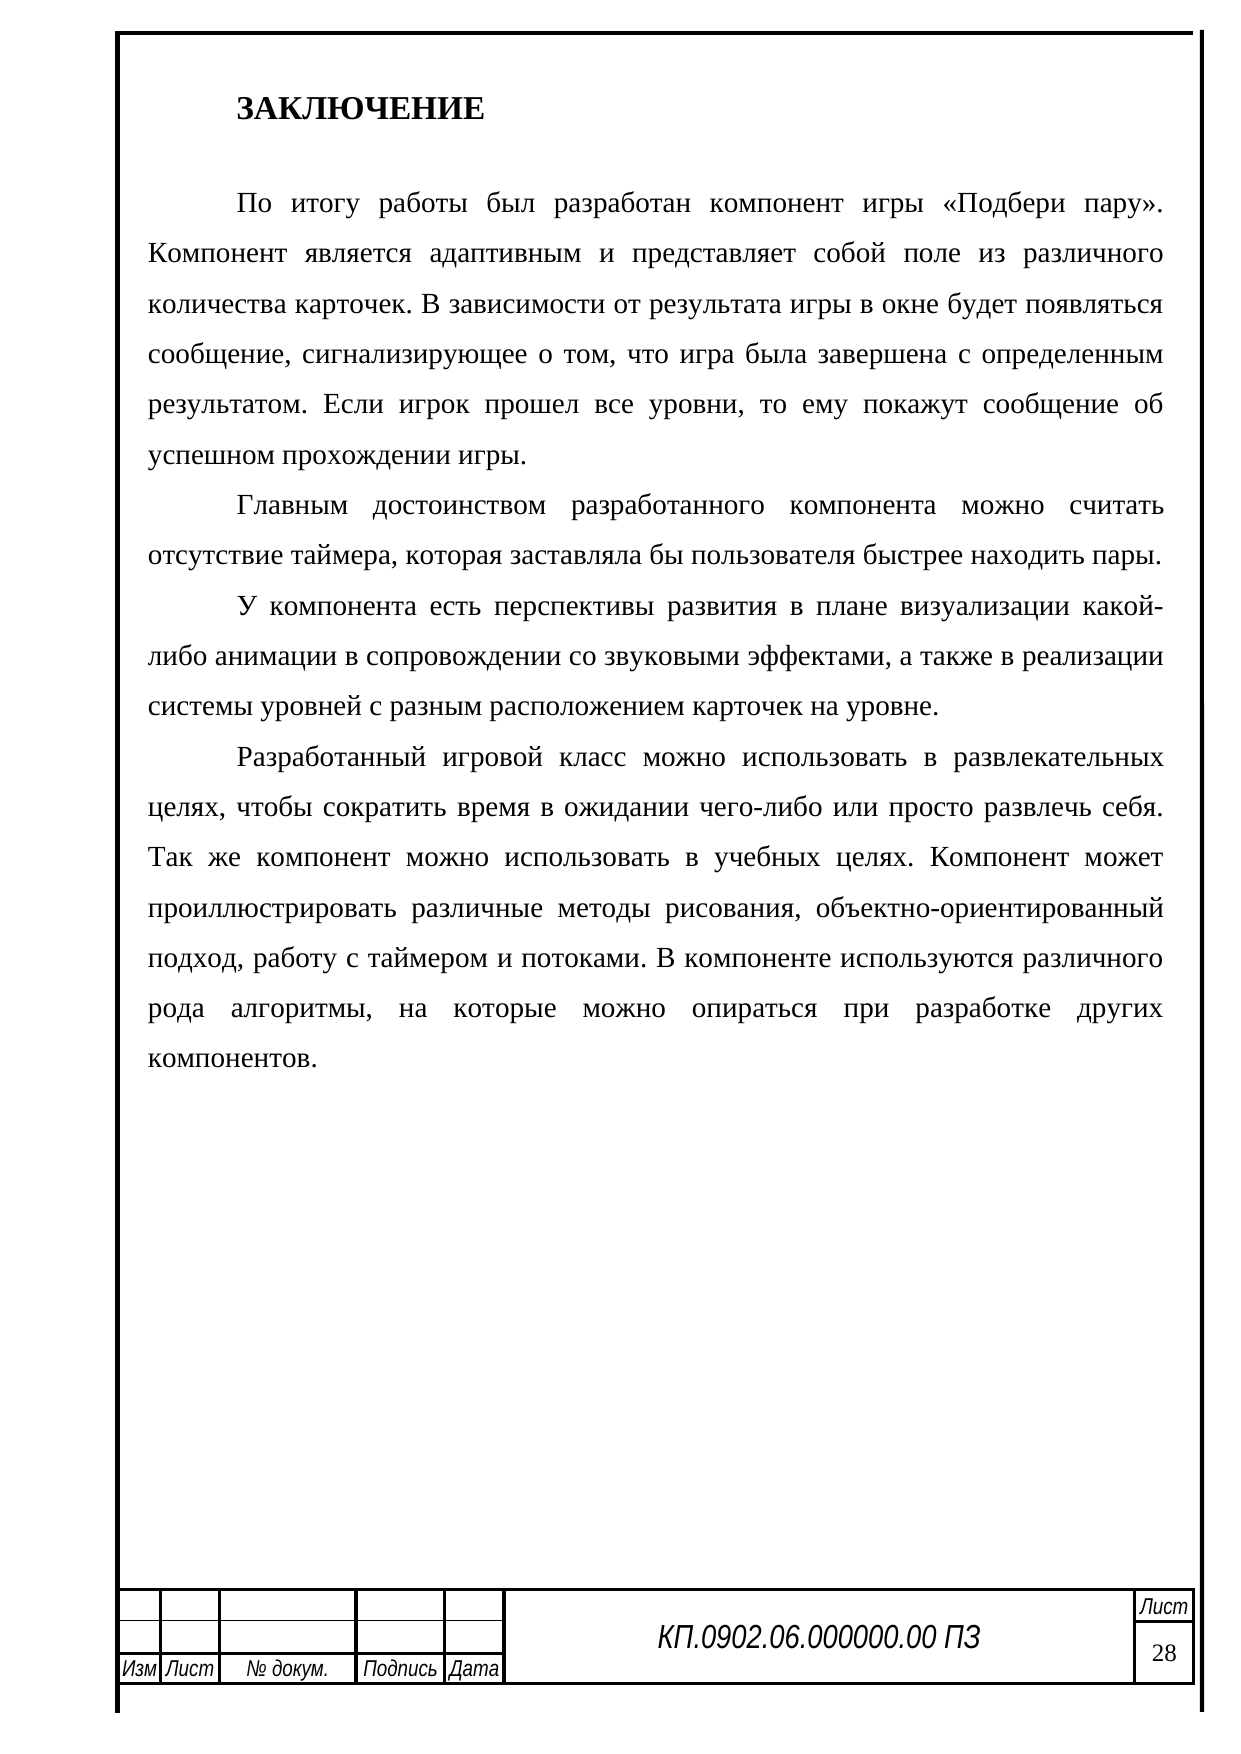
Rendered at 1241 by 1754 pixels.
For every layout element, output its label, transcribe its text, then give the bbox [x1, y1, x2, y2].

text У компонента есть перспективы развития в плане визуализации какой-либо анимации в сопровождении со звуковыми эффектами, а также в реализации системы уровней с разным расположением карточек на уровне. [148, 588, 1164, 722]
text Заключение [236, 89, 1164, 127]
text По итогу работы был разработан компонент игры «Подбери пару». Компонент является адаптивным и представляет собой поле из различного количества карточек. В зависимости от результата игры в окне будет появляться сообщение, сигнализирующее о том, что игра была завершена с определенным результатом. Если игрок прошел все уровни, то ему покажут сообщение об успешном прохождении игры. [148, 185, 1164, 470]
text Главным достоинством разработанного компонента можно считать отсутствие таймера, которая заставляла бы пользователя быстрее находить пары. [148, 487, 1164, 571]
text Разработанный игровой класс можно использовать в развлекательных целях, чтобы сократить время в ожидании чего-либо или просто развлечь себя. Так же компонент можно использовать в учебных целях. Компонент может проиллюстрировать различные методы рисования, объектно-ориентированный подход, работу с таймером и потоками. В компоненте используются различного рода алгоритмы, на которые можно опираться при разработке других компонентов. [148, 739, 1164, 1074]
